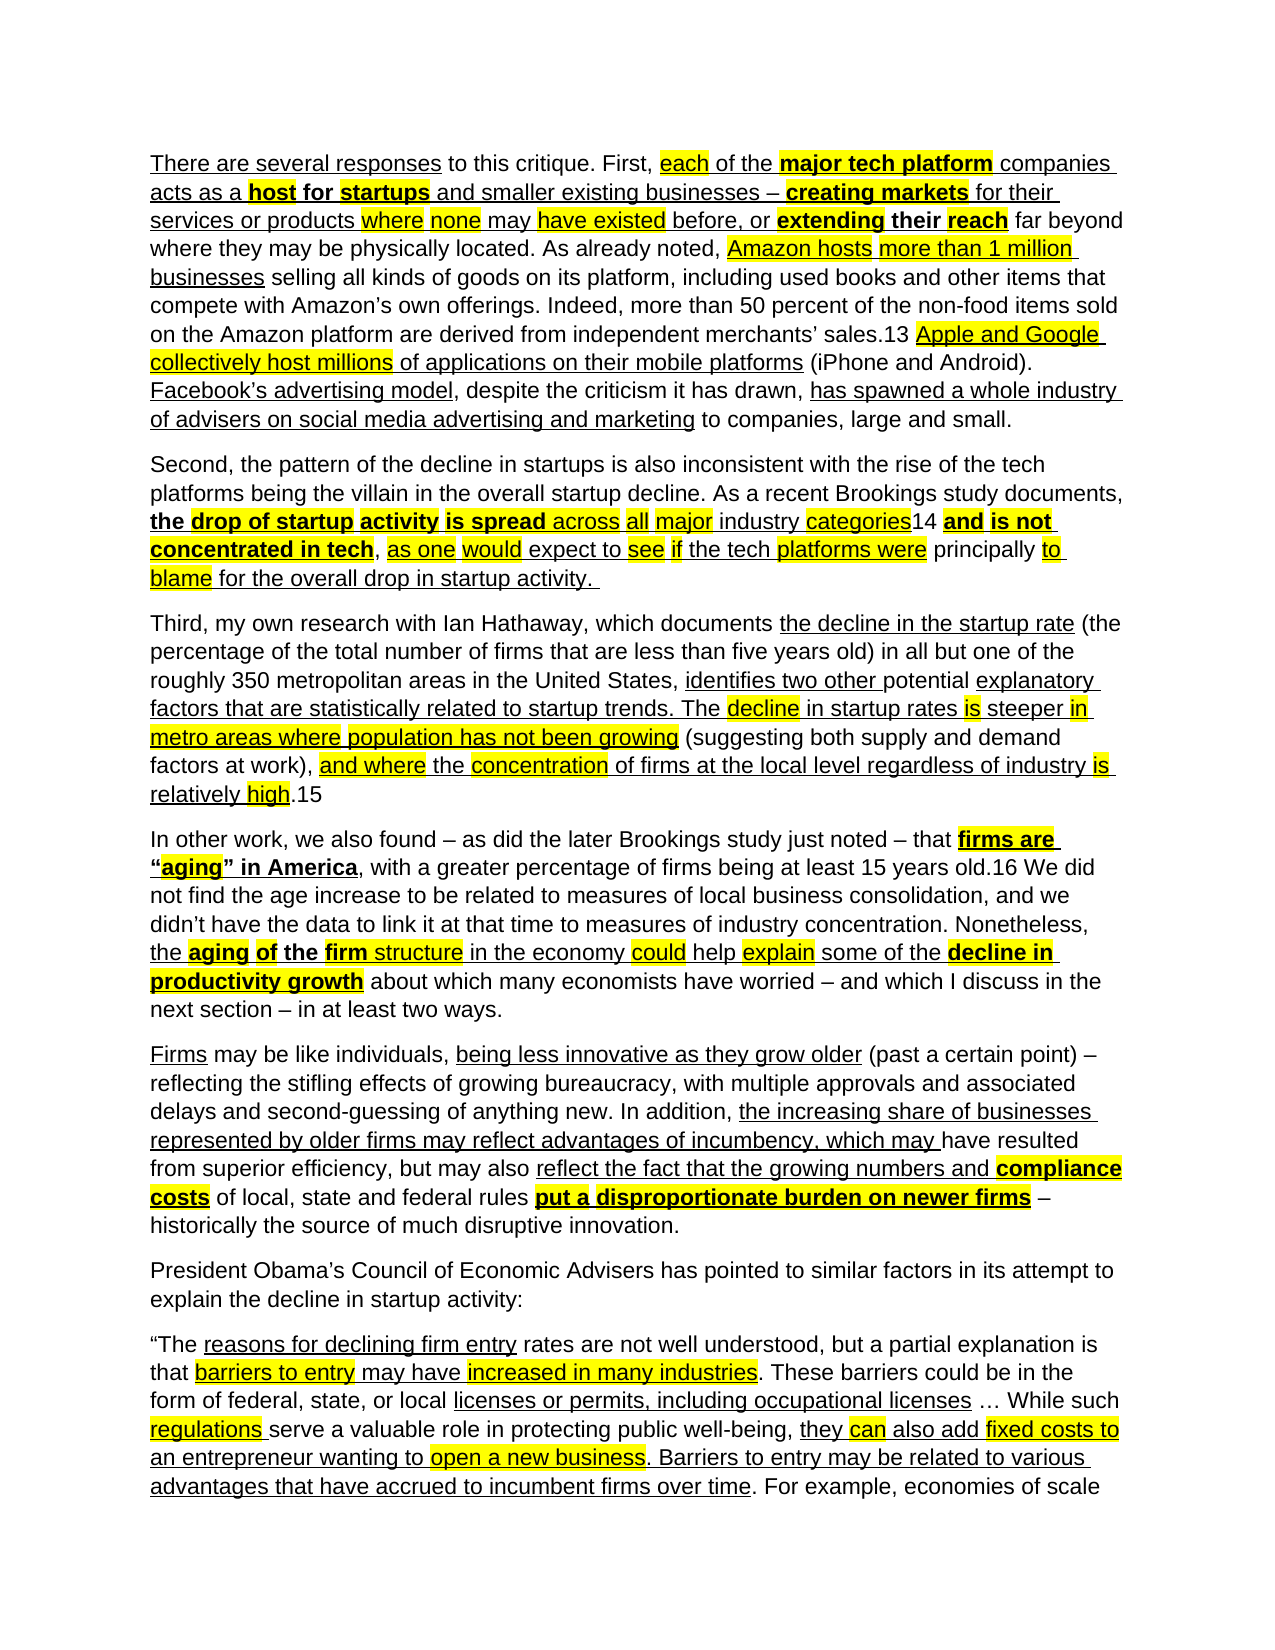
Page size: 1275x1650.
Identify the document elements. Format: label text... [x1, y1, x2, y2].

text In other work, we also found – as did the later Brookings study just noted – that firms are “aging” in America, with a greater percentage of firms being at least 15 years old.16 We did not find the age increase to be related to measures of local business consolidation, and we didn’t have the data to link it at that time to measures of industry concentration. Nonetheless, the aging of the firm structure in the economy could help explain some of the decline in productivity growth about which many economists have worried – and which I discuss in the next section – in at least two ways. [150, 826, 1125, 1023]
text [150, 1331, 1125, 1499]
text President Obama’s Council of Economic Advisers has pointed to similar factors in its attempt to explain the decline in startup activity: [150, 1257, 1125, 1312]
text Second, the pattern of the decline in startups is also inconsistent with the rise of the tech platforms being the villain in the overall startup decline. As a recent Brookings study documents, the drop of startup activity is spread across all major industry categories14 and is not concentrated in tech, as one would expect to see if the tech platforms were principally to blame for the overall drop in startup activity. [150, 451, 1125, 591]
text There are several responses to this critique. First, each of the major tech platform companies acts as a host for startups and smaller existing businesses – creating markets for their services or products where none may have existed before, or extending their reach far beyond where they may be physically located. As already noted, Amazon hosts more than 1 million businesses selling all kinds of goods on its platform, including used books and other items that compete with Amazon’s own offerings. Indeed, more than 50 percent of the non-food items sold on the Amazon platform are derived from independent merchants’ sales.13 Apple and Google collectively host millions of applications on their mobile platforms (iPhone and Android). Facebook’s advertising model, despite the criticism it has drawn, has spawned a whole industry of advisers on social media advertising and marketing to companies, large and small. [150, 150, 1125, 432]
text Third, my own research with Ian Hathaway, which documents the decline in the startup rate (the percentage of the total number of firms that are less than five years old) in all but one of the roughly 350 metropolitan areas in the United States, identifies two other potential explanatory factors that are statistically related to startup trends. The decline in startup rates is steeper in metro areas where population has not been growing (suggesting both supply and demand factors at work), and where the concentration of firms at the local level regardless of industry is relatively high.15 [150, 610, 1125, 807]
text Firms may be like individuals, being less innovative as they grow older (past a certain point) – reflecting the stifling effects of growing bureaucracy, with multiple approvals and associated delays and second-guessing of anything new. In addition, the increasing share of businesses represented by older firms may reflect advantages of incumbency, which may have resulted from superior efficiency, but may also reflect the fact that the growing numbers and compliance costs of local, state and federal rules put a disproportionate burden on newer firms – historically the source of much disruptive innovation. [150, 1041, 1125, 1238]
